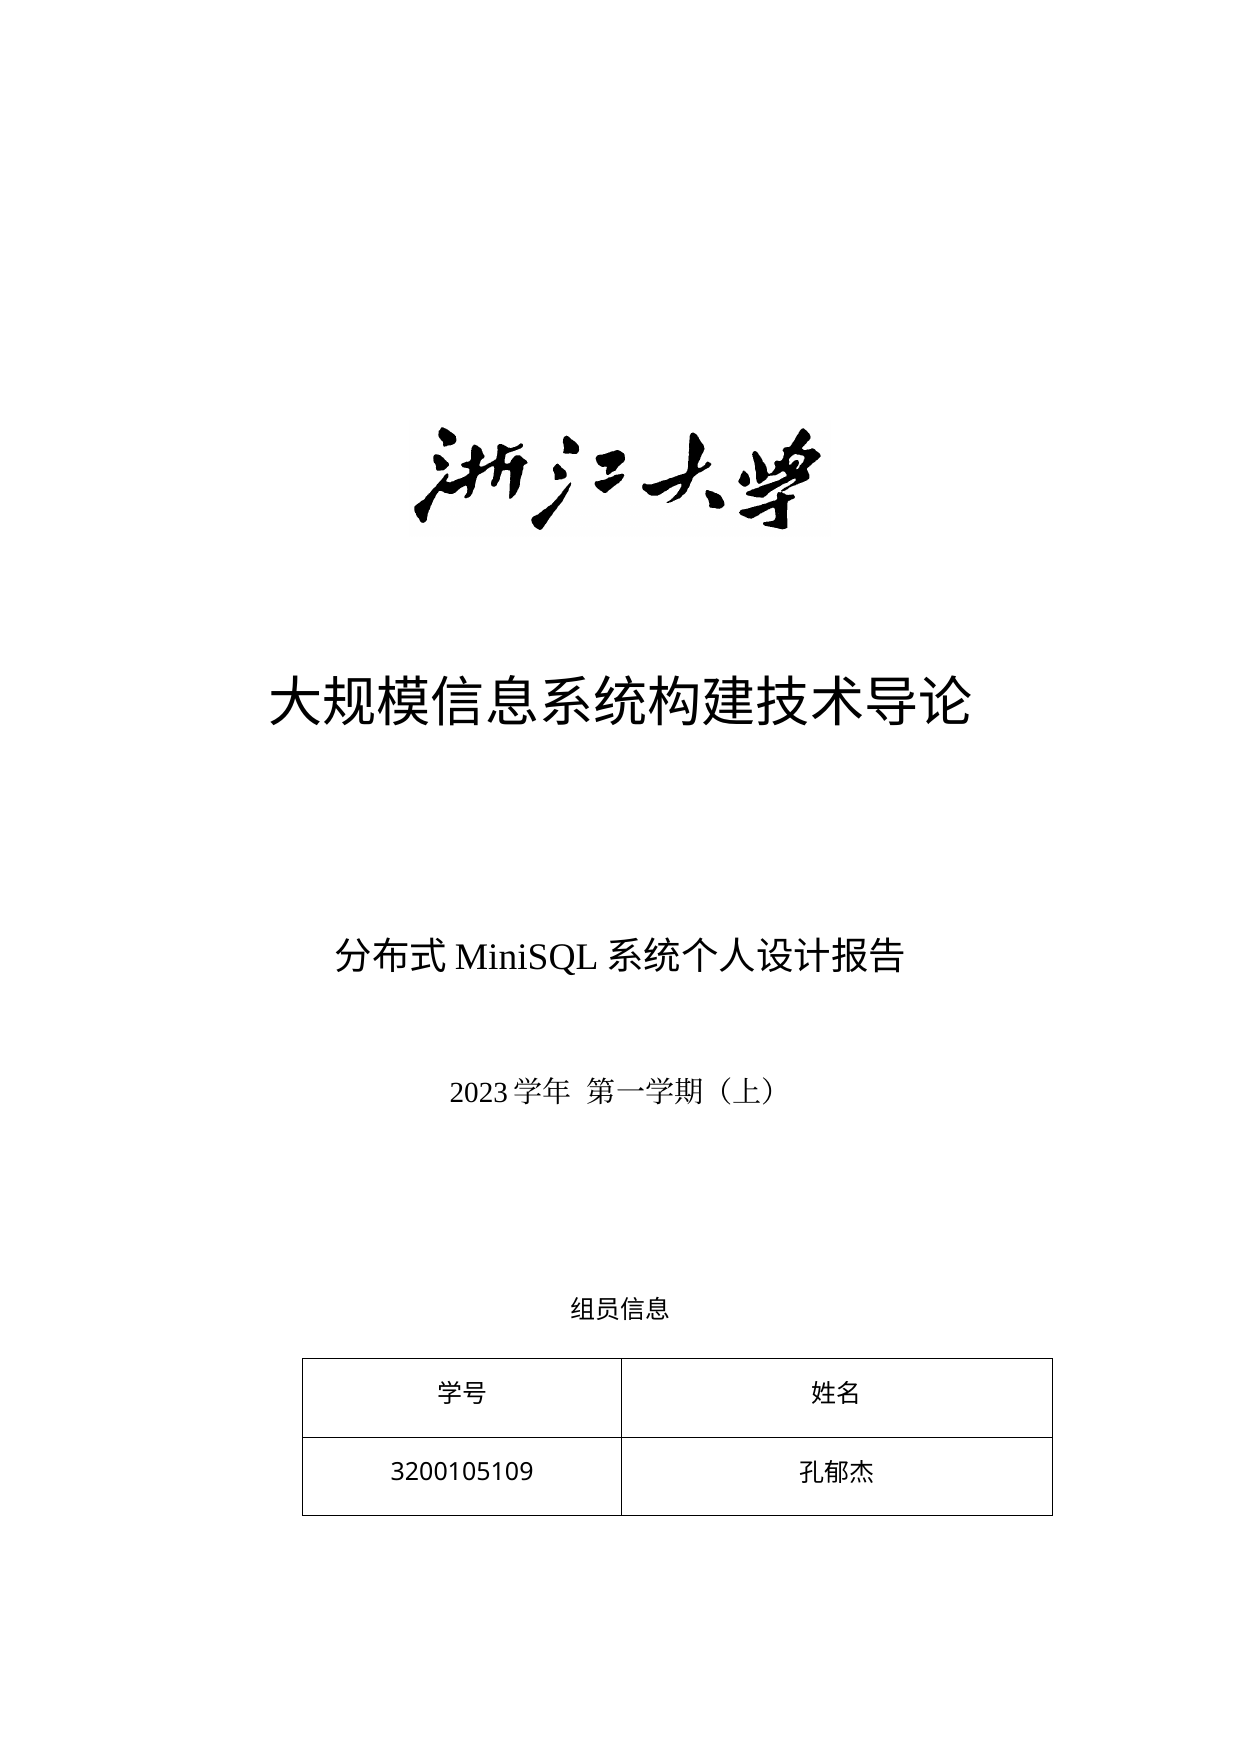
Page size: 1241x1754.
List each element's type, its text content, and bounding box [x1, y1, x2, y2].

text 2023学年 第一学期（上） [187, 1058, 1053, 1123]
picture [408, 420, 832, 537]
table_cell 孔郁杰 [622, 1438, 1052, 1515]
table_header 姓名 [622, 1359, 1052, 1437]
text 大规模信息系统构建技术导论 [187, 649, 1053, 747]
text 组员信息 [187, 1275, 1053, 1340]
table_cell 3200105109 [303, 1438, 621, 1515]
table_header 学号 [303, 1359, 621, 1437]
text 分布式MiniSQL系统个人设计报告 [187, 921, 1053, 986]
